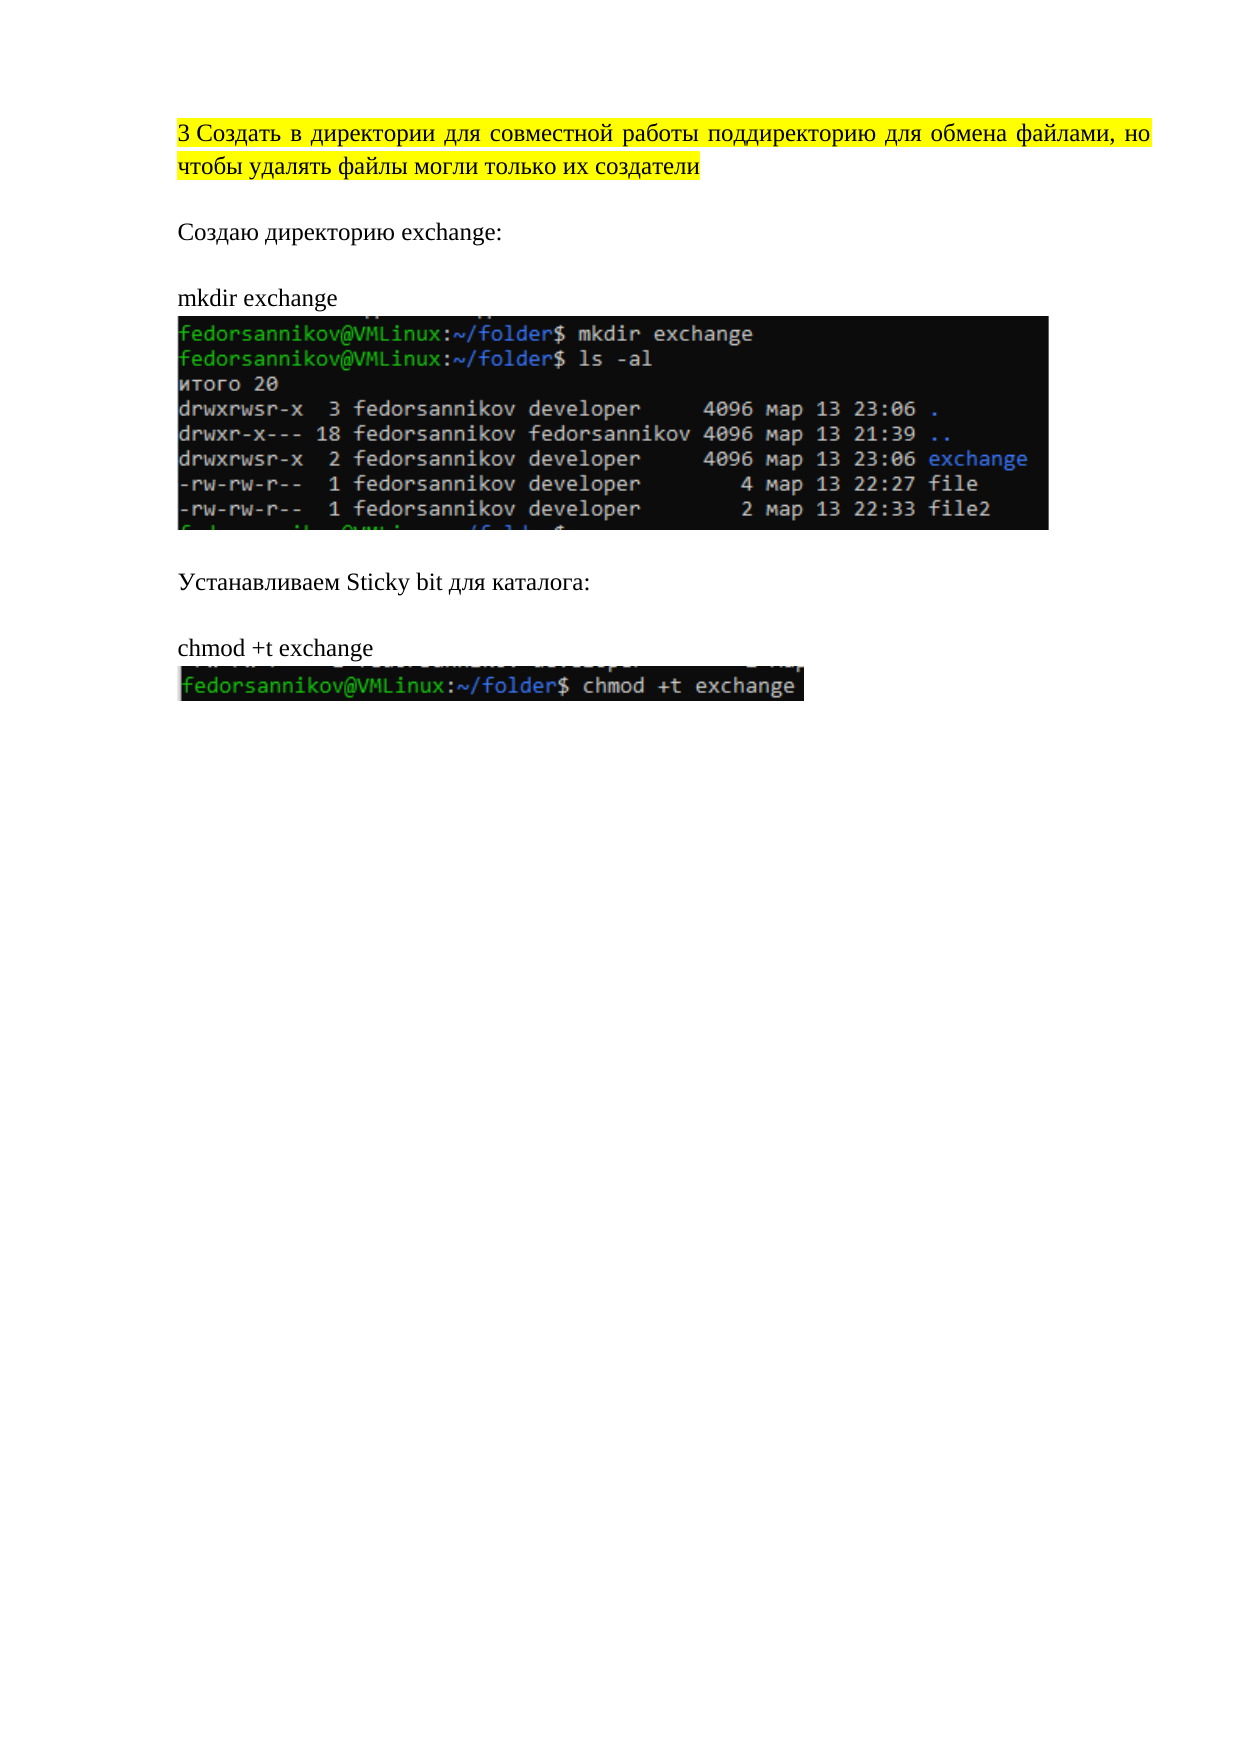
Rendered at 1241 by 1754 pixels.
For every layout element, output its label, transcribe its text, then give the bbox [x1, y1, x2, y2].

picture [177, 666, 804, 701]
picture [177, 316, 1049, 530]
text chmod +t exchange [177, 633, 1152, 662]
text 3 Создать в директории для совместной работы поддиректорию для обмена файлами, но чтобы удалять файлы могли только их создатели [177, 147, 1152, 180]
text Создаю директорию exchange: [177, 217, 1152, 246]
text mkdir exchange [177, 283, 1152, 312]
text Устанавливаем Sticky bit для каталога: [177, 567, 1152, 596]
